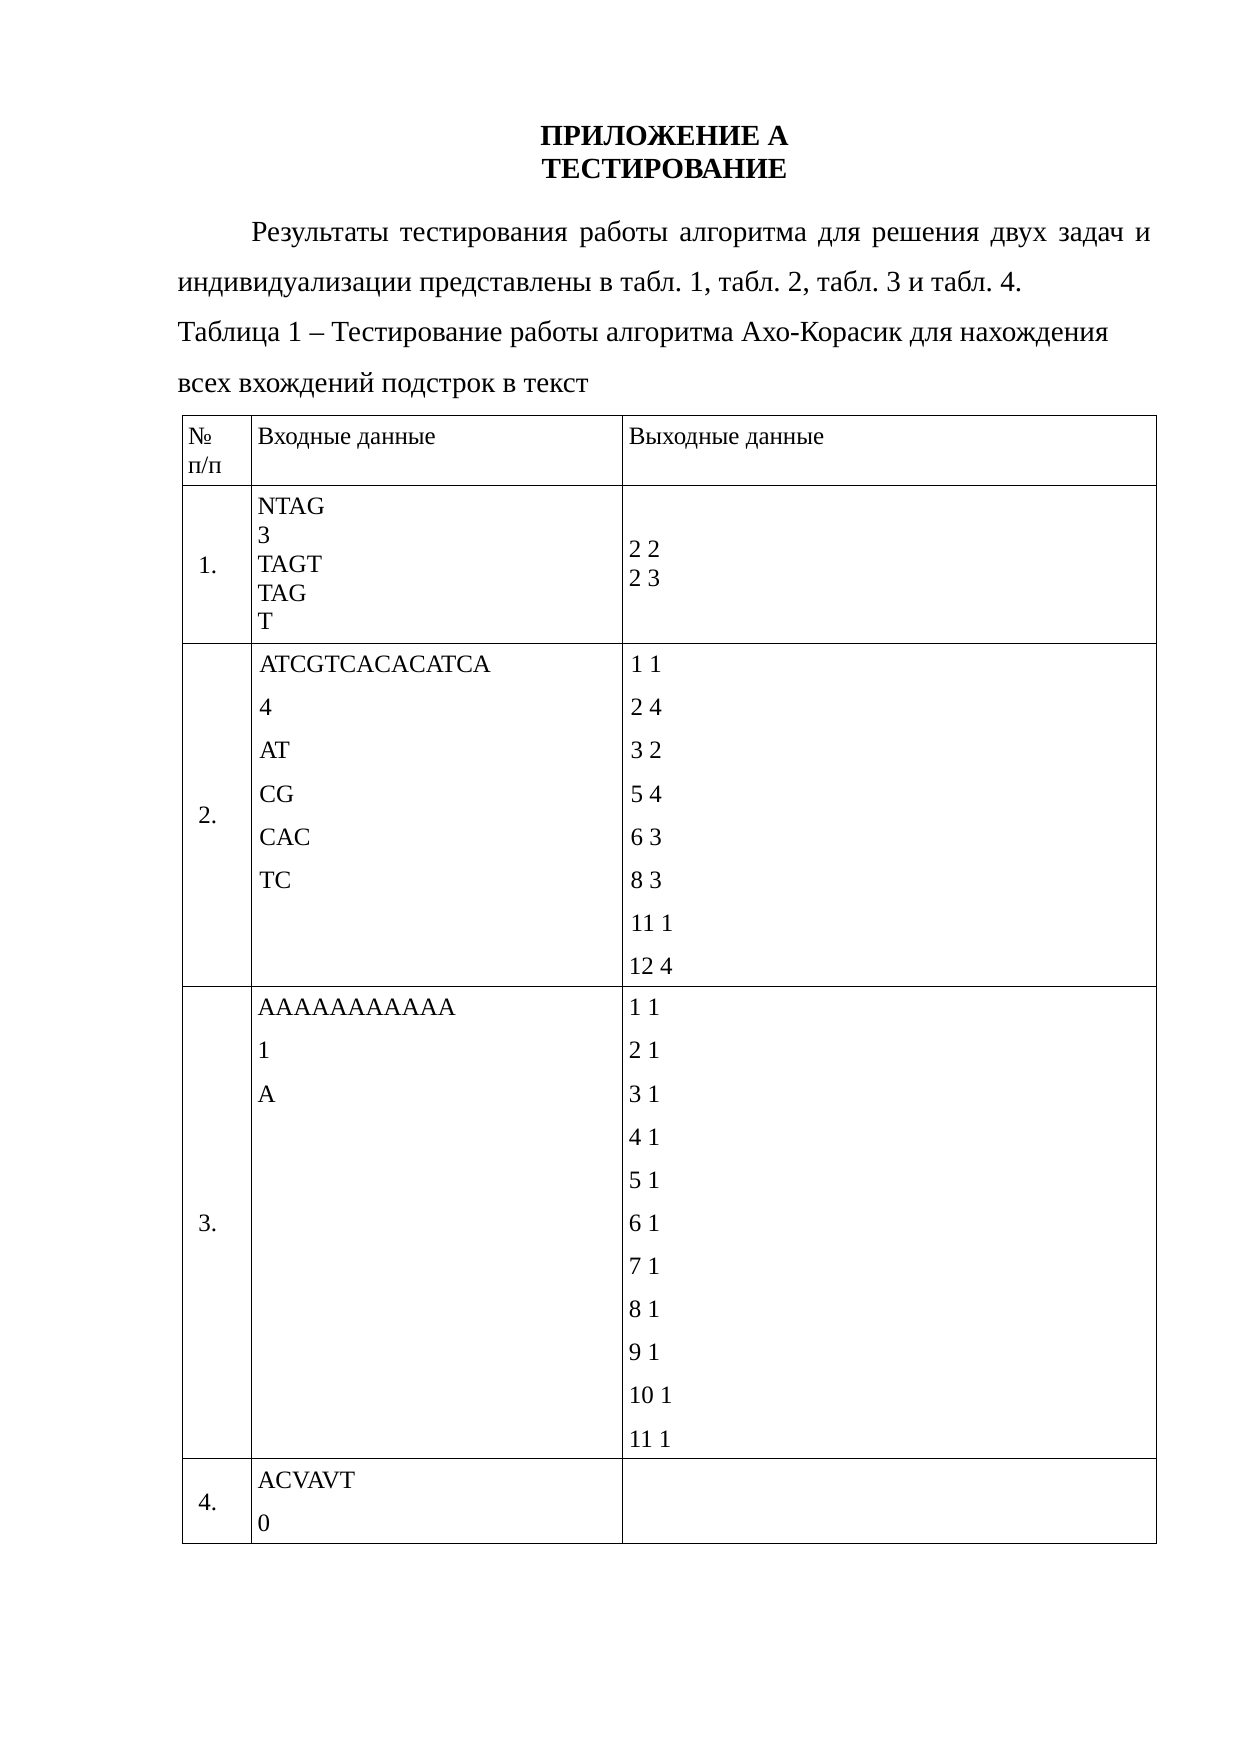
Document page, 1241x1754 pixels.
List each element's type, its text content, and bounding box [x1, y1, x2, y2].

table_cell AAAAAAAAAAA 1 A [252, 987, 622, 1458]
table_cell 2 2 2 3 [623, 486, 1156, 643]
table_cell [183, 644, 251, 986]
table_cell [183, 987, 251, 1458]
table_cell [183, 486, 251, 643]
table_header Выходные данные [623, 416, 1156, 485]
table_cell NTAG 3 TAGT TAG T [252, 486, 622, 643]
subtitle ПРИЛОЖЕНИЕ А ТЕСТИРОВАНИЕ [177, 118, 1152, 185]
table_header Входные данные [252, 416, 622, 485]
text Результаты тестирования работы алгоритма для решения двух задач и индивидуализации представлены в табл. 1, табл. 2, табл. 3 и табл. 4. [177, 214, 1152, 298]
text Таблица 1 – Тестирование работы алгоритма Ахо-Корасик для нахождения всех вхождений подстрок в текст [177, 314, 1152, 398]
table_cell [183, 1459, 251, 1543]
table_cell [623, 1459, 1156, 1543]
table_cell 1 1 2 4 3 2 5 4 6 3 8 3 11 1 12 4 [623, 644, 1156, 986]
table_cell ACVAVT 0 [252, 1459, 622, 1543]
table_cell ATCGTCACACATCA 4 AT CG CAC TC [252, 644, 622, 986]
table_header № п/п [183, 416, 251, 485]
table_cell 1 1 2 1 3 1 4 1 5 1 6 1 7 1 8 1 9 1 10 1 11 1 [623, 987, 1156, 1458]
